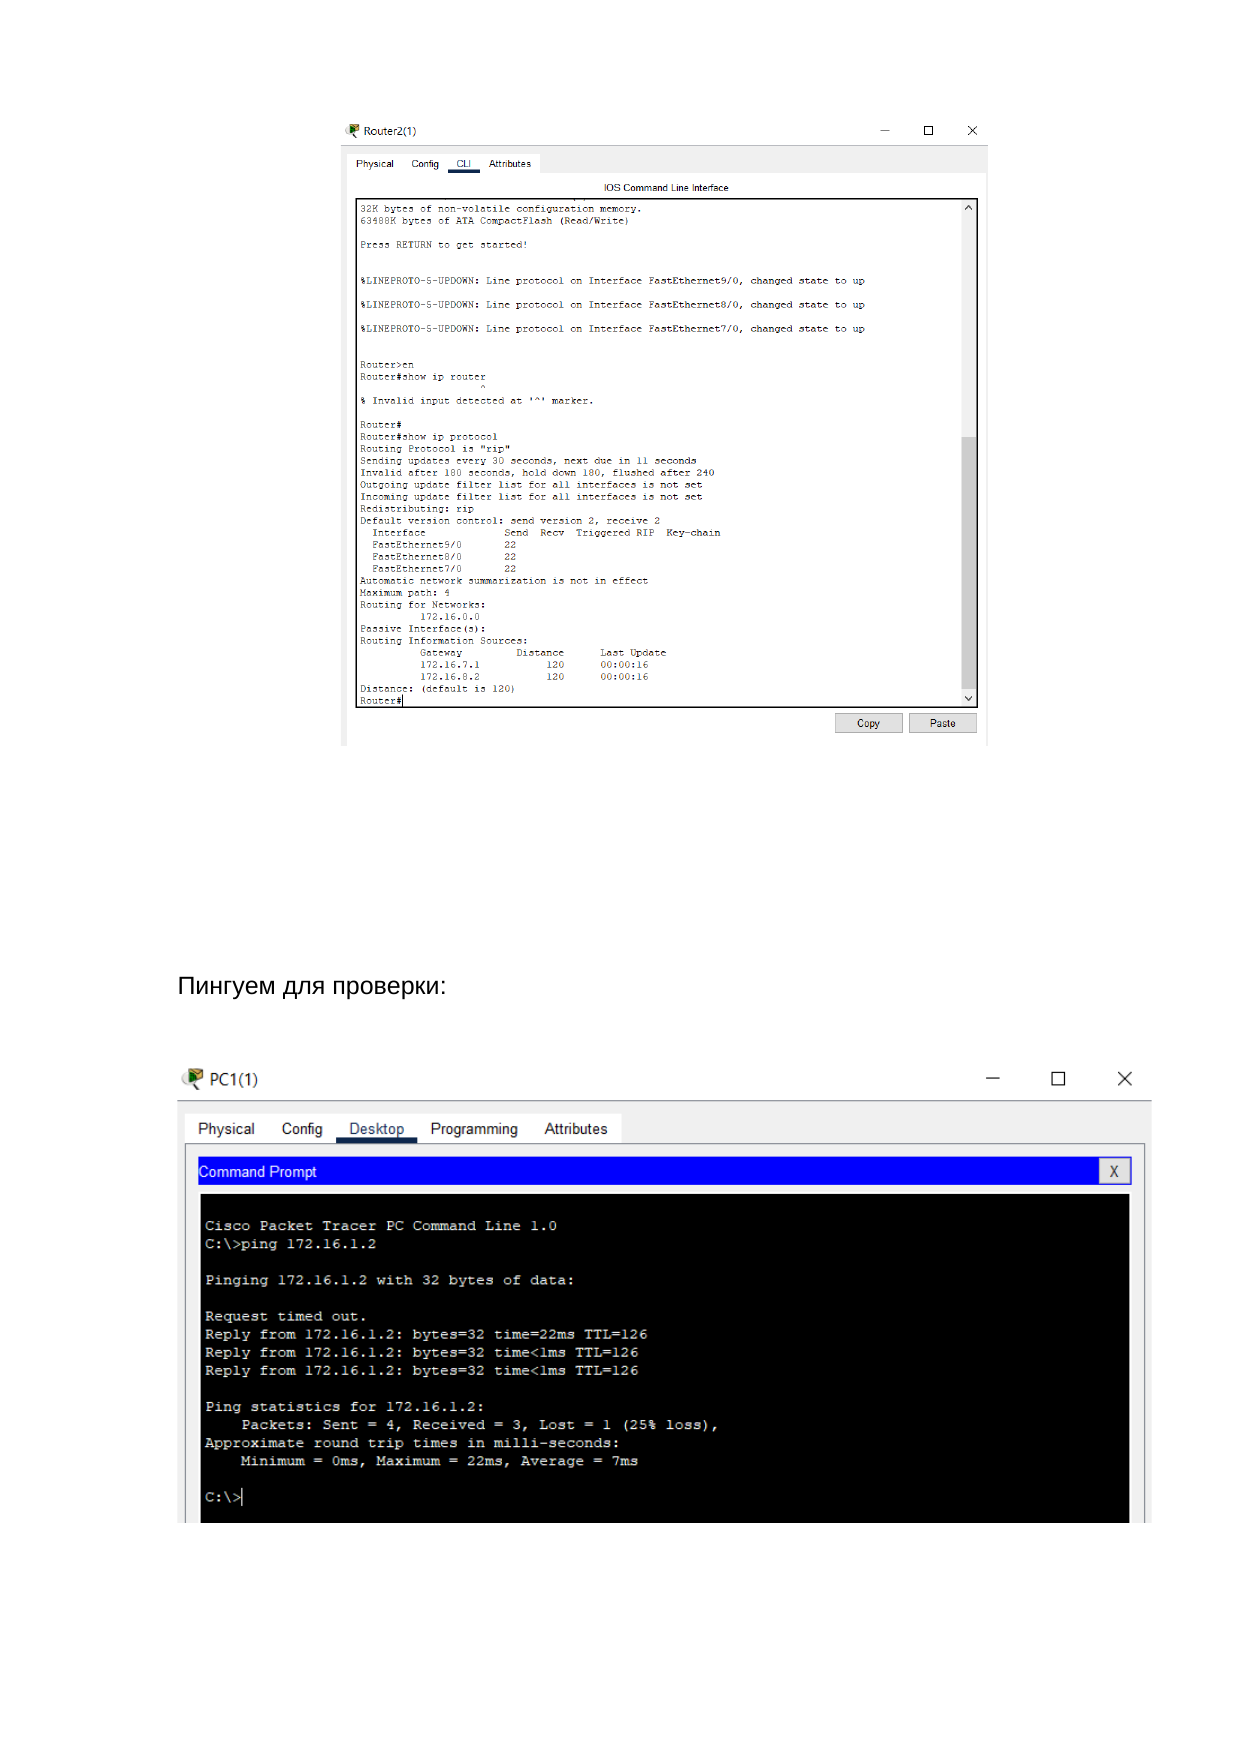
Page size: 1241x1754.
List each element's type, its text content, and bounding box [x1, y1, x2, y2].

text Пингуем для проверки: [177, 971, 1152, 1000]
picture [177, 1065, 1152, 1523]
picture [340, 118, 988, 746]
